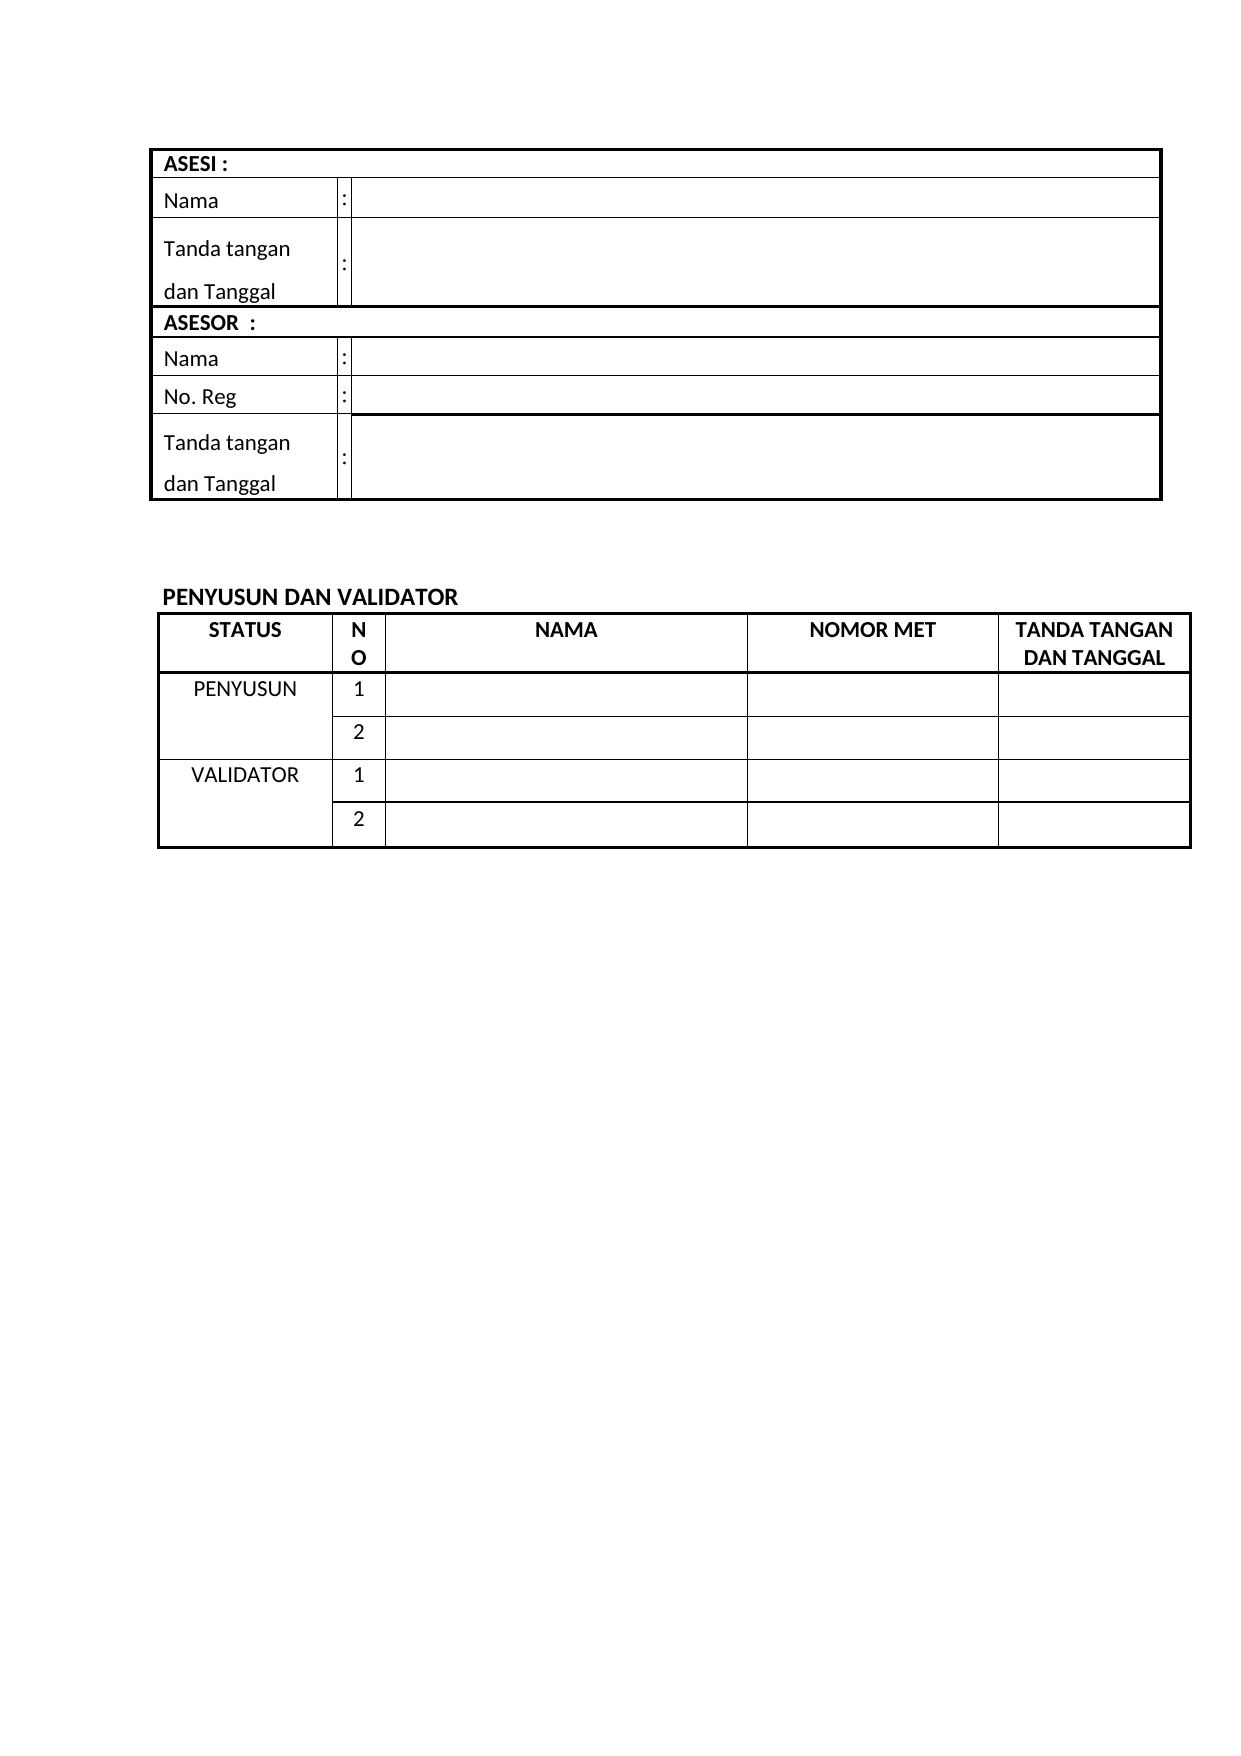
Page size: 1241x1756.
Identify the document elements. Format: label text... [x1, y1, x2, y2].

table_header ASESI : [153, 151, 1159, 177]
table_cell [352, 338, 1159, 374]
table_cell [386, 717, 747, 759]
table_cell [386, 760, 747, 801]
table_cell : [338, 338, 351, 374]
table_cell : [338, 218, 351, 305]
table_cell [748, 760, 998, 801]
table_cell [352, 416, 1159, 497]
table_cell VALIDATOR [160, 760, 332, 846]
table_cell 2 [333, 717, 385, 759]
table_cell [748, 803, 998, 846]
table_cell [352, 376, 1159, 413]
table_cell : [338, 376, 351, 413]
table_cell [999, 717, 1189, 759]
table_cell Nama [153, 338, 337, 374]
table_cell Nama [153, 178, 337, 217]
table_cell PENYUSUN [160, 674, 332, 759]
table_cell ASESOR : [153, 308, 1159, 336]
table_header NOMOR MET [748, 615, 998, 671]
text PENYUSUN DAN VALIDATOR [162, 581, 1190, 612]
table_cell [999, 760, 1189, 801]
table_cell [386, 803, 747, 846]
table_cell Tanda tangan dan Tanggal [153, 218, 337, 305]
table_header NO [333, 615, 385, 671]
table_cell [999, 803, 1189, 846]
table_cell [352, 218, 1159, 305]
table_header NAMA [386, 615, 747, 671]
table_cell 1 [333, 674, 385, 716]
table_header STATUS [160, 615, 332, 671]
table_cell No. Reg [153, 376, 337, 413]
table_cell [748, 674, 998, 716]
table_header TANDA TANGAN DAN TANGGAL [999, 615, 1189, 671]
table_cell [386, 674, 747, 716]
table_cell 1 [333, 760, 385, 801]
table_cell : [338, 414, 351, 497]
table_cell 2 [333, 803, 385, 846]
table_cell [748, 717, 998, 759]
table_cell : [338, 178, 351, 217]
table_cell [999, 674, 1189, 716]
table_cell [352, 178, 1159, 217]
table_cell Tanda tangan dan Tanggal [153, 414, 337, 497]
